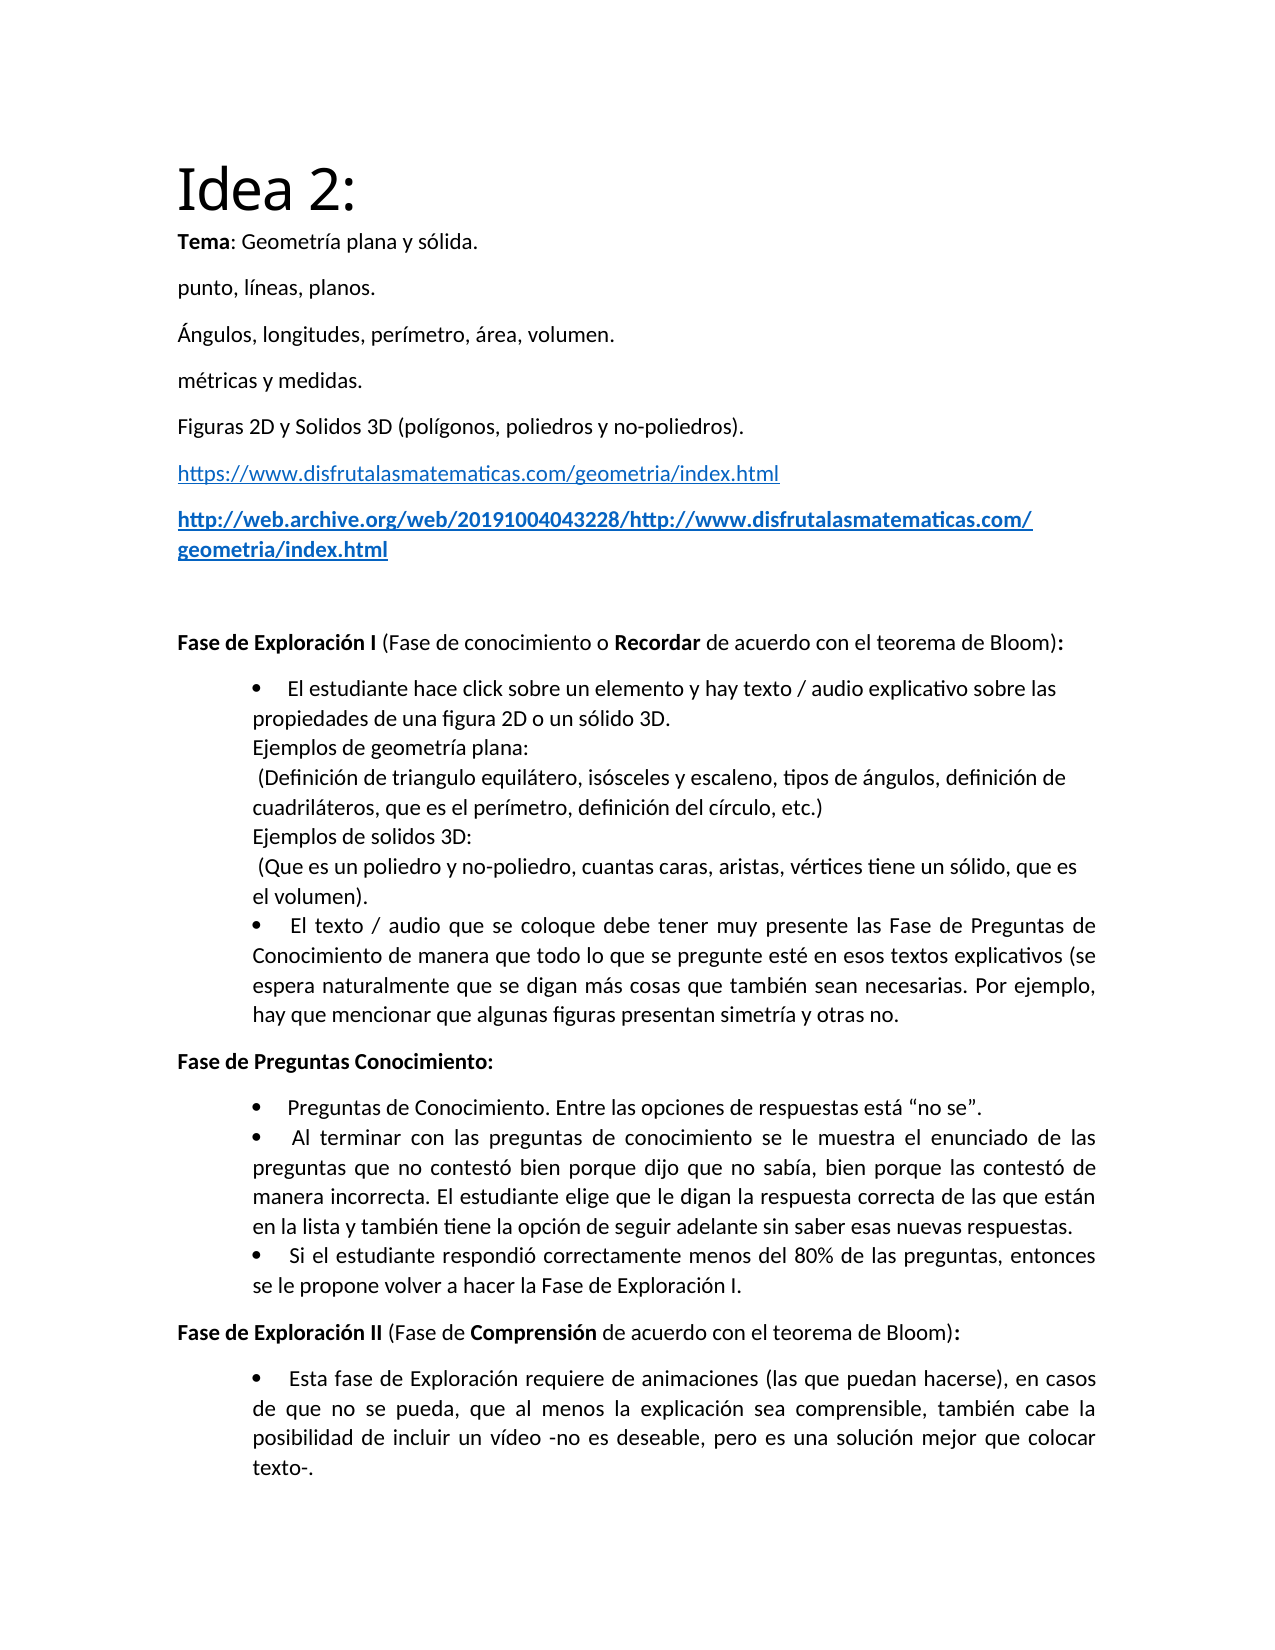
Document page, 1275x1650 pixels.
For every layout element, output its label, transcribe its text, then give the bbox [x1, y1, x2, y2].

text · Esta fase de Exploración requiere de animaciones (las que puedan hacerse), en casos de que no se pueda, que al menos la explicación sea comprensible, también cabe la posibilidad de incluir un vídeo -no es deseable, pero es una solución mejor que colocar texto-. [252, 1364, 1098, 1481]
text http://web.archive.org/web/20191004043228/http://www.disfrutalasmatematicas.com/geometria/index.html [177, 505, 1098, 563]
text Fase de Exploración I (Fase de conocimiento o Recordar de acuerdo con el teorema de Bloom): [177, 628, 1098, 656]
text Ángulos, longitudes, perímetro, área, volumen. [177, 320, 1098, 348]
text Figuras 2D y Solidos 3D (polígonos, poliedros y no-poliedros). [177, 412, 1098, 441]
text Ejemplos de solidos 3D: [252, 822, 1098, 850]
text · El texto / audio que se coloque debe tener muy presente las Fase de Preguntas de Conocimiento de manera que todo lo que se pregunte esté en esos textos explicativos (se espera naturalmente que se digan más cosas que también sean necesarias. Por ejemplo, hay que mencionar que algunas figuras presentan simetría y otras no. [252, 911, 1098, 1028]
text (Que es un poliedro y no-poliedro, cuantas caras, aristas, vértices tiene un sólido, que es el volumen). [252, 852, 1098, 910]
text · Al terminar con las preguntas de conocimiento se le muestra el enunciado de las preguntas que no contestó bien porque dijo que no sabía, bien porque las contestó de manera incorrecta. El estudiante elige que le digan la respuesta correcta de las que están en la lista y también tiene la opción de seguir adelante sin saber esas nuevas respuestas. [252, 1123, 1098, 1240]
text Idea 2: [177, 148, 1098, 227]
text Ejemplos de geometría plana: [252, 733, 1098, 761]
text Fase de Exploración II (Fase de Comprensión de acuerdo con el teorema de Bloom): [177, 1318, 1098, 1346]
text https://www.disfrutalasmatematicas.com/geometria/index.html [177, 459, 1098, 487]
text punto, líneas, planos. [177, 273, 1098, 301]
text · Si el estudiante respondió correctamente menos del 80% de las preguntas, entonces se le propone volver a hacer la Fase de Exploración I. [252, 1242, 1098, 1299]
text métricas y medidas. [177, 366, 1098, 394]
text · Preguntas de Conocimiento. Entre las opciones de respuestas está “no se”. [252, 1093, 1098, 1121]
text · El estudiante hace click sobre un elemento y hay texto / audio explicativo sobre las propiedades de una figura 2D o un sólido 3D. [252, 674, 1098, 732]
text Tema: Geometría plana y sólida. [177, 227, 1098, 255]
text (Definición de triangulo equilátero, isósceles y escaleno, tipos de ángulos, definición de cuadriláteros, que es el perímetro, definición del círculo, etc.) [252, 763, 1098, 821]
text Fase de Preguntas Conocimiento: [177, 1047, 1098, 1075]
